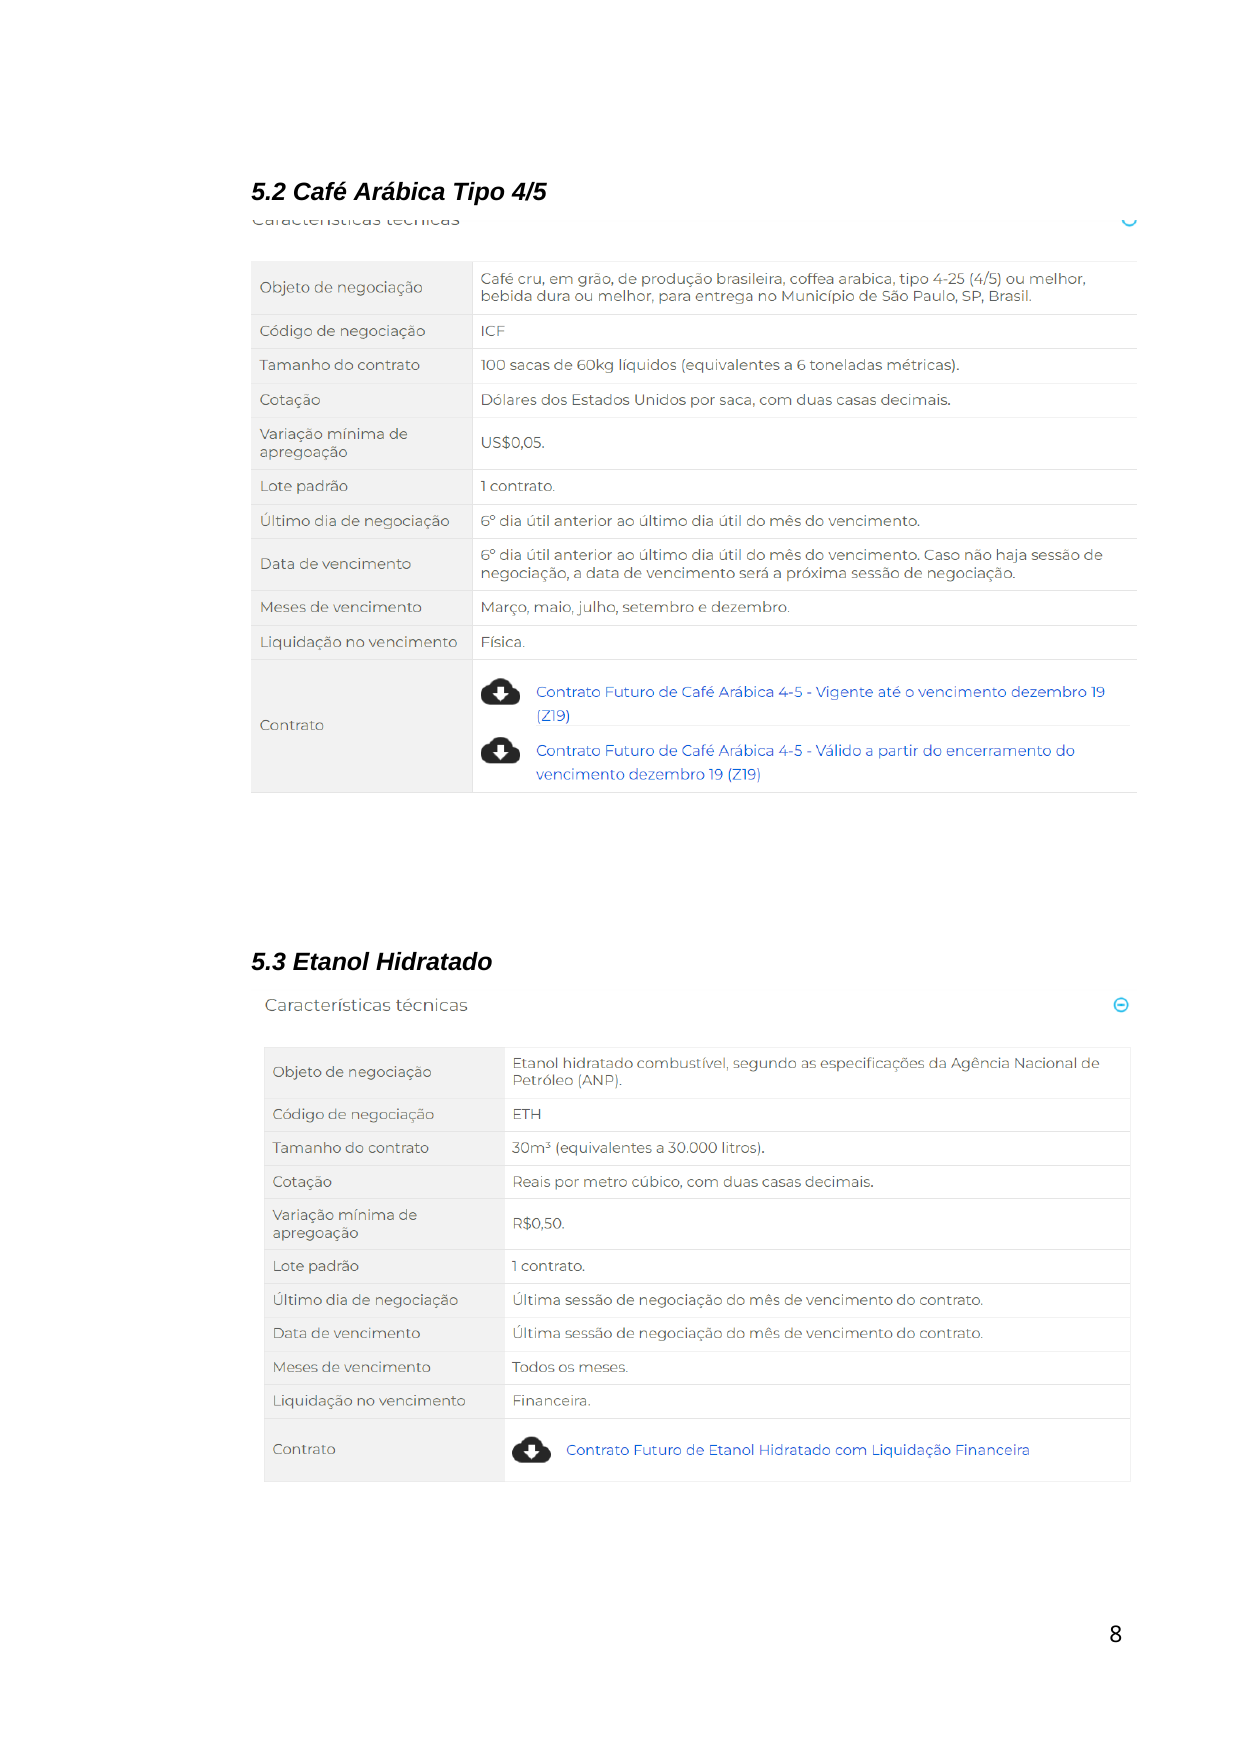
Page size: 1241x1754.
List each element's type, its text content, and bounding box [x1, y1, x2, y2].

picture [251, 989, 1137, 1505]
text 5.2 Café Arábica Tipo 4/5 [177, 177, 1122, 206]
text 5.3 Etanol Hidratado [177, 947, 1122, 975]
picture [251, 220, 1137, 802]
